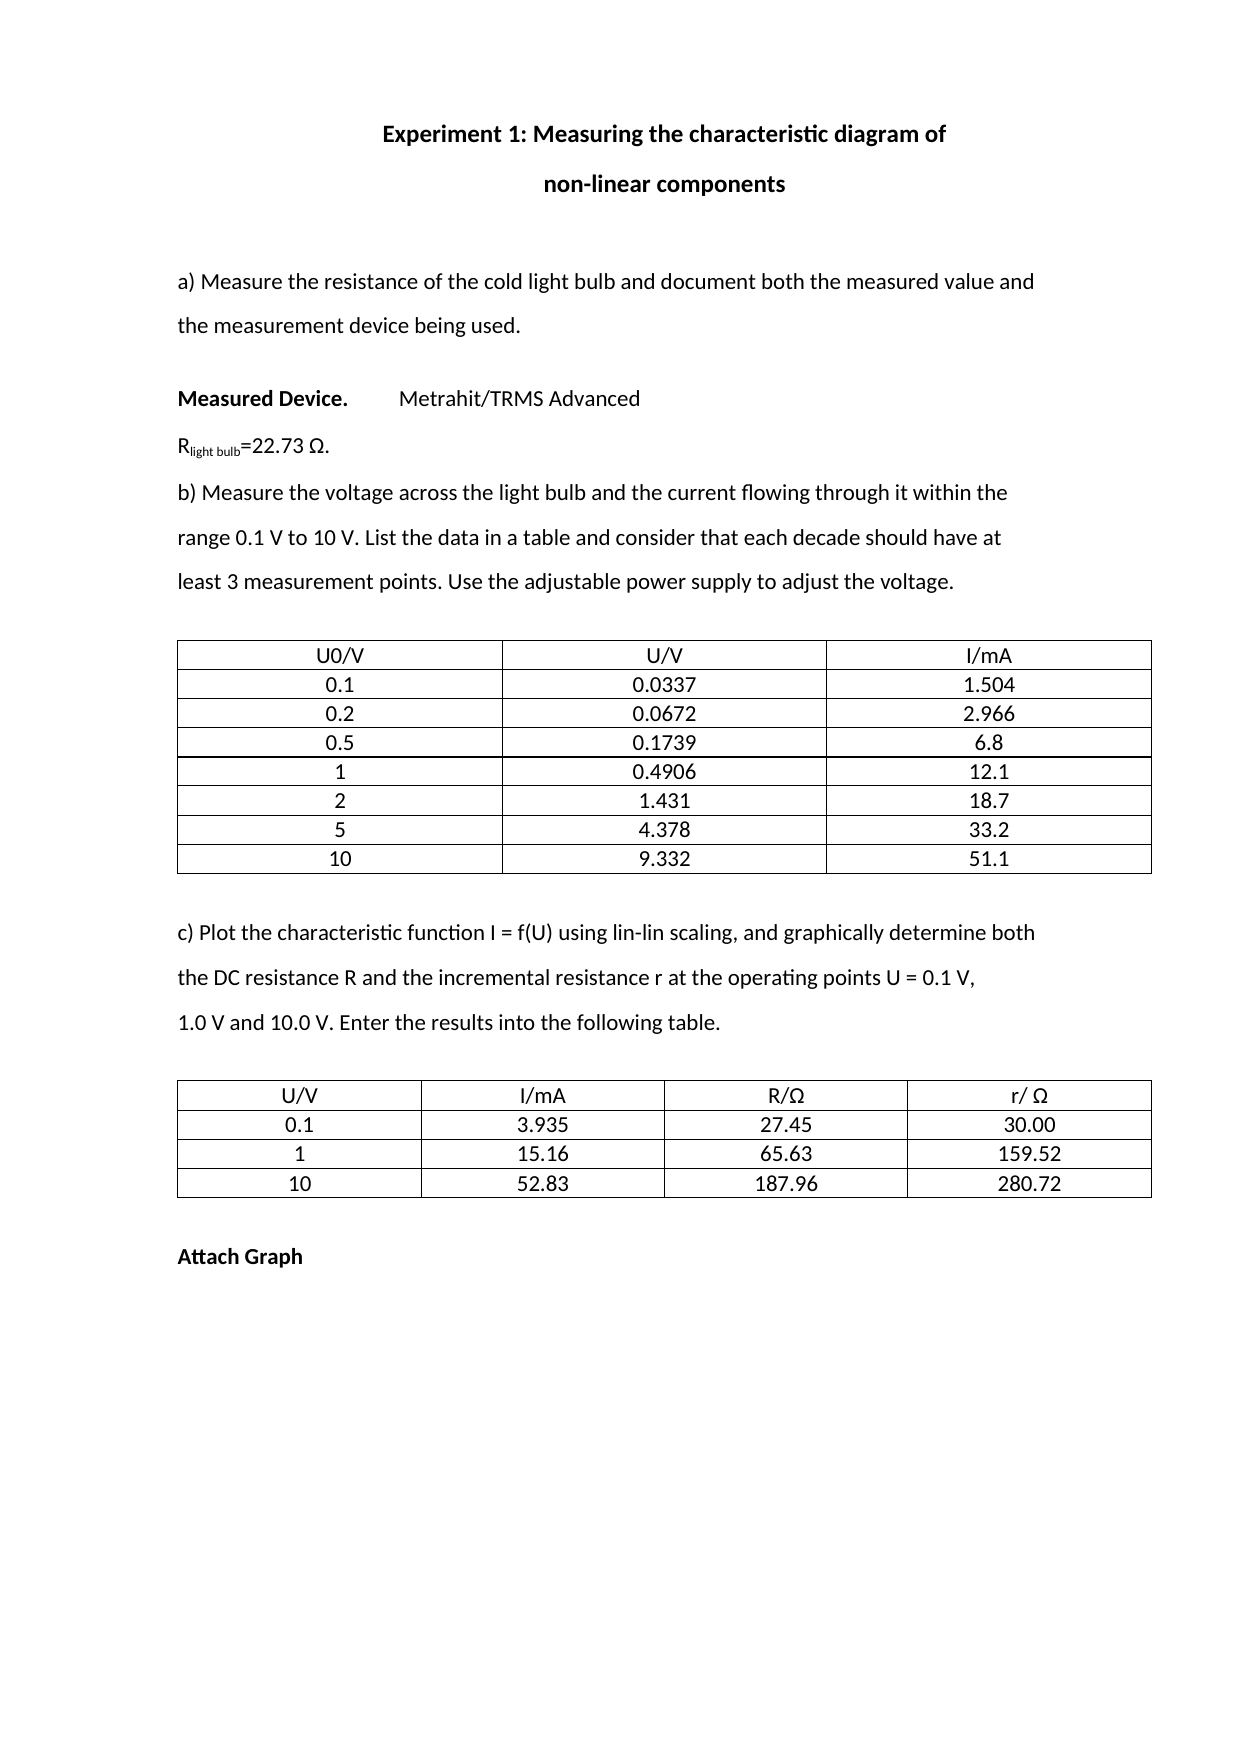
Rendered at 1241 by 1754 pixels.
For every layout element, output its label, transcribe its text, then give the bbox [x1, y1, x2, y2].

table_cell 3.935 [422, 1111, 664, 1138]
text Measured Device. Metrahit/TRMS Advanced [177, 384, 1152, 412]
table_cell 27.45 [665, 1111, 907, 1138]
text the measurement device being used. [177, 312, 1152, 368]
text the DC resistance R and the incremental resistance r at the operating points U = 0.1 V, [177, 963, 1152, 991]
table_cell 9.332 [503, 845, 826, 873]
text b) Measure the voltage across the light bulb and the current flowing through it within the [177, 478, 1152, 506]
text range 0.1 V to 10 V. List the data in a table and consider that each decade should have at [177, 523, 1152, 551]
text Rlight bulb=22.73 Ω. [177, 431, 1152, 459]
text non-linear components [177, 168, 1152, 198]
table_cell 65.63 [665, 1140, 907, 1168]
table_cell 2.966 [827, 699, 1151, 727]
table_cell 0.1739 [503, 728, 826, 756]
table_header U0/V [178, 641, 502, 669]
table_header r/ Ω [908, 1081, 1151, 1109]
table_header U/V [503, 641, 826, 669]
table_header I/mA [422, 1081, 664, 1109]
table_cell 0.2 [178, 699, 502, 727]
text a) Measure the resistance of the cold light bulb and document both the measured value and [177, 267, 1152, 295]
table_cell 4.378 [503, 816, 826, 843]
table_cell 52.83 [422, 1169, 664, 1197]
text Attach Graph [177, 1242, 1152, 1270]
text Experiment 1: Measuring the characteristic diagram of [177, 118, 1152, 149]
table_cell 18.7 [827, 786, 1151, 814]
table_cell 12.1 [827, 758, 1151, 785]
table_cell 15.16 [422, 1140, 664, 1168]
table_cell 280.72 [908, 1169, 1151, 1197]
text 1.0 V and 10.0 V. Enter the results into the following table. [177, 1008, 1152, 1064]
table_cell 1 [178, 1140, 421, 1168]
table_cell 0.1 [178, 1111, 421, 1138]
table_cell 1.431 [503, 786, 826, 814]
table_cell 30.00 [908, 1111, 1151, 1138]
text least 3 measurement points. Use the adjustable power supply to adjust the voltage. [177, 567, 1152, 623]
table_cell 2 [178, 786, 502, 814]
table_cell 159.52 [908, 1140, 1151, 1168]
table_cell 5 [178, 816, 502, 843]
table_cell 10 [178, 845, 502, 873]
table_header R/Ω [665, 1081, 907, 1109]
table_cell 0.5 [178, 728, 502, 756]
table_cell 0.1 [178, 670, 502, 698]
table_header U/V [178, 1081, 421, 1109]
table_cell 1.504 [827, 670, 1151, 698]
table_cell 10 [178, 1169, 421, 1197]
table_cell 0.4906 [503, 758, 826, 785]
table_cell 0.0672 [503, 699, 826, 727]
table_cell 6.8 [827, 728, 1151, 756]
table_cell 33.2 [827, 816, 1151, 843]
text c) Plot the characteristic function I = f(U) using lin-lin scaling, and graphically determine both [177, 918, 1152, 946]
table_cell 1 [178, 758, 502, 785]
table_cell 0.0337 [503, 670, 826, 698]
table_header I/mA [827, 641, 1151, 669]
table_cell 51.1 [827, 845, 1151, 873]
table_cell 187.96 [665, 1169, 907, 1197]
